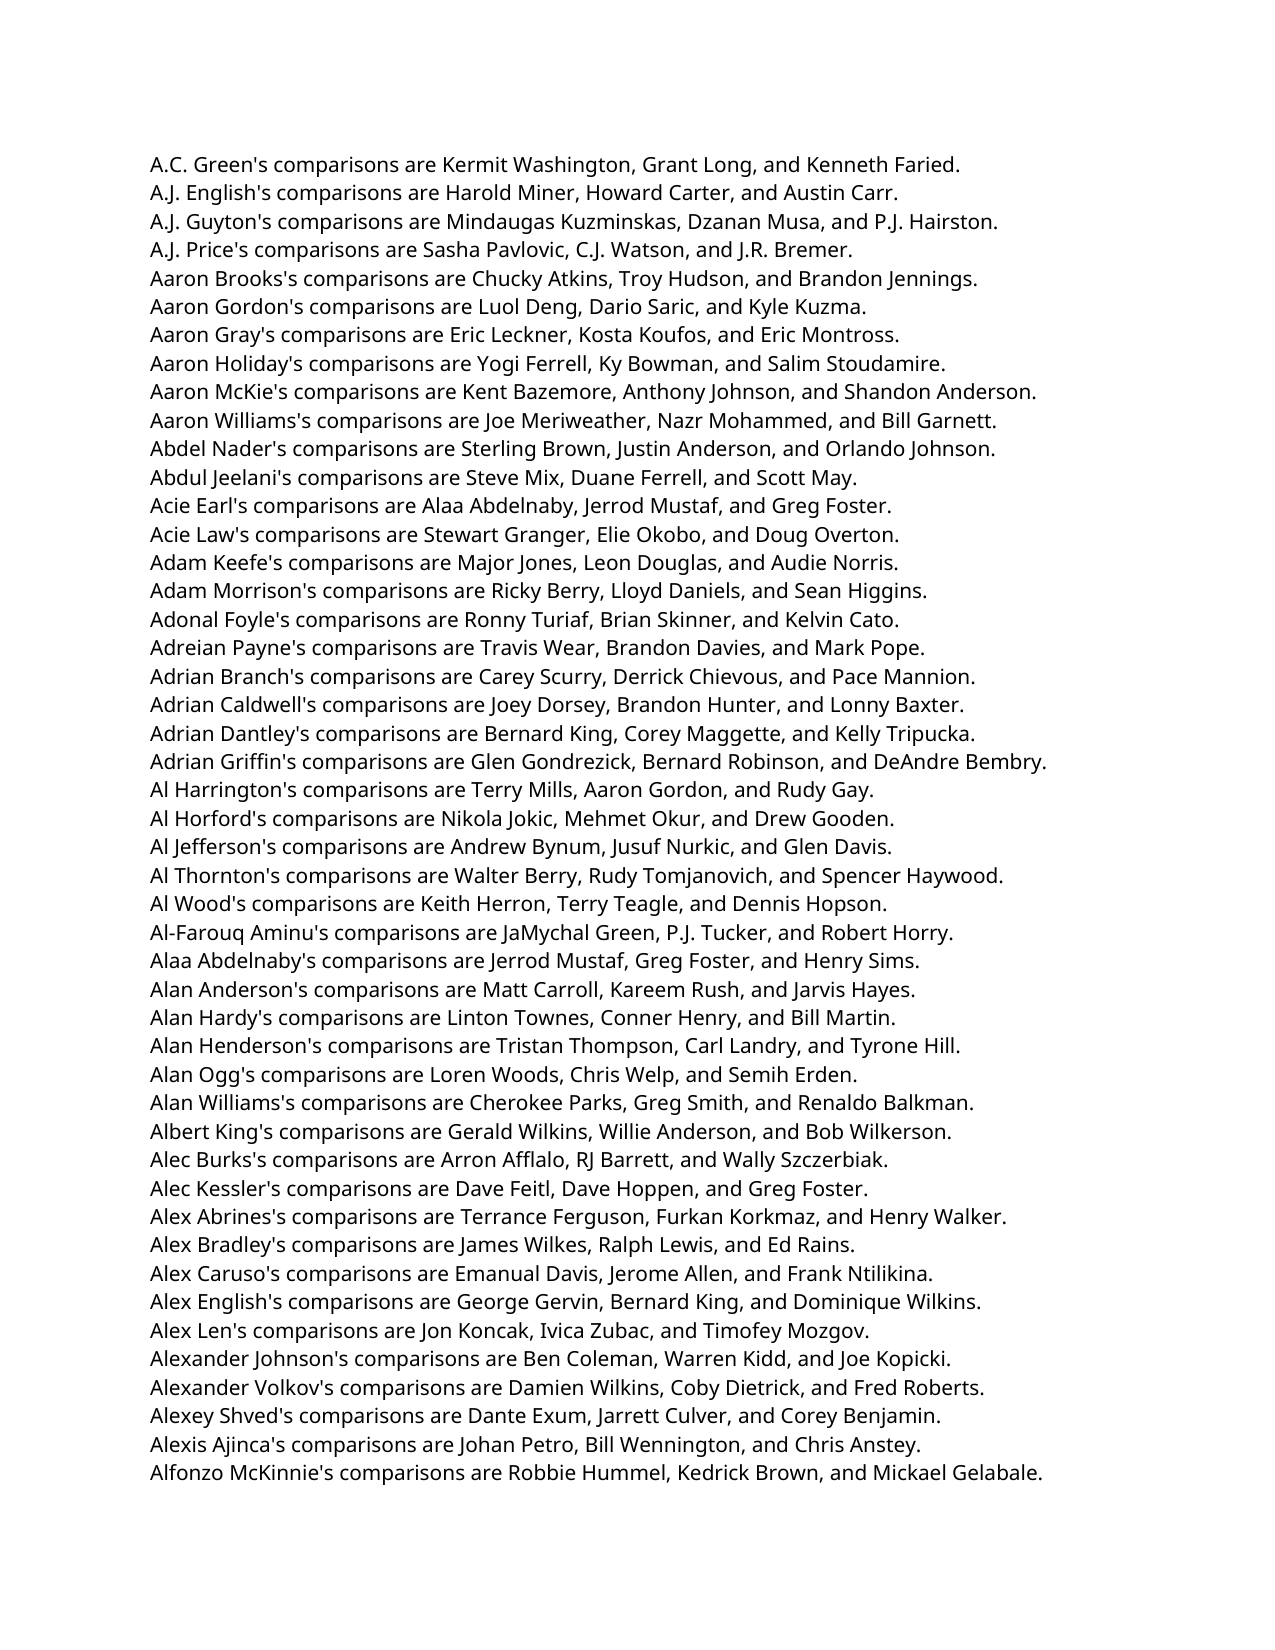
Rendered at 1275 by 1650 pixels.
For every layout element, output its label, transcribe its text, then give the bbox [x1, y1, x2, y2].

text Adrian Griffin's comparisons are Glen Gondrezick, Bernard Robinson, and DeAndre Bembry. [150, 747, 1125, 776]
text Aaron McKie's comparisons are Kent Bazemore, Anthony Johnson, and Shandon Anderson. [150, 377, 1125, 406]
text Alec Kessler's comparisons are Dave Feitl, Dave Hoppen, and Greg Foster. [150, 1174, 1125, 1202]
text Acie Law's comparisons are Stewart Granger, Elie Okobo, and Doug Overton. [150, 520, 1125, 548]
text Adam Keefe's comparisons are Major Jones, Leon Douglas, and Audie Norris. [150, 548, 1125, 577]
text Alexander Volkov's comparisons are Damien Wilkins, Coby Dietrick, and Fred Roberts. [150, 1373, 1125, 1401]
text Alexander Johnson's comparisons are Ben Coleman, Warren Kidd, and Joe Kopicki. [150, 1344, 1125, 1373]
text A.J. Guyton's comparisons are Mindaugas Kuzminskas, Dzanan Musa, and P.J. Hairston. [150, 207, 1125, 235]
text A.C. Green's comparisons are Kermit Washington, Grant Long, and Kenneth Faried. [150, 150, 1125, 178]
text Alex Len's comparisons are Jon Koncak, Ivica Zubac, and Timofey Mozgov. [150, 1316, 1125, 1344]
text Alfonzo McKinnie's comparisons are Robbie Hummel, Kedrick Brown, and Mickael Gelabale. [150, 1458, 1125, 1487]
text Adreian Payne's comparisons are Travis Wear, Brandon Davies, and Mark Pope. [150, 633, 1125, 662]
text Alex Caruso's comparisons are Emanual Davis, Jerome Allen, and Frank Ntilikina. [150, 1259, 1125, 1287]
text Adam Morrison's comparisons are Ricky Berry, Lloyd Daniels, and Sean Higgins. [150, 577, 1125, 605]
text Alex English's comparisons are George Gervin, Bernard King, and Dominique Wilkins. [150, 1287, 1125, 1316]
text Adonal Foyle's comparisons are Ronny Turiaf, Brian Skinner, and Kelvin Cato. [150, 605, 1125, 633]
text Abdel Nader's comparisons are Sterling Brown, Justin Anderson, and Orlando Johnson. [150, 434, 1125, 463]
text Adrian Caldwell's comparisons are Joey Dorsey, Brandon Hunter, and Lonny Baxter. [150, 690, 1125, 719]
text Aaron Williams's comparisons are Joe Meriweather, Nazr Mohammed, and Bill Garnett. [150, 406, 1125, 434]
text Abdul Jeelani's comparisons are Steve Mix, Duane Ferrell, and Scott May. [150, 463, 1125, 491]
text Alan Williams's comparisons are Cherokee Parks, Greg Smith, and Renaldo Balkman. [150, 1088, 1125, 1117]
text A.J. Price's comparisons are Sasha Pavlovic, C.J. Watson, and J.R. Bremer. [150, 235, 1125, 264]
text Al-Farouq Aminu's comparisons are JaMychal Green, P.J. Tucker, and Robert Horry. [150, 918, 1125, 946]
text A.J. English's comparisons are Harold Miner, Howard Carter, and Austin Carr. [150, 178, 1125, 207]
text Alex Bradley's comparisons are James Wilkes, Ralph Lewis, and Ed Rains. [150, 1231, 1125, 1259]
text Aaron Gray's comparisons are Eric Leckner, Kosta Koufos, and Eric Montross. [150, 321, 1125, 349]
text Al Horford's comparisons are Nikola Jokic, Mehmet Okur, and Drew Gooden. [150, 804, 1125, 832]
text Al Thornton's comparisons are Walter Berry, Rudy Tomjanovich, and Spencer Haywood. [150, 861, 1125, 889]
text Alan Ogg's comparisons are Loren Woods, Chris Welp, and Semih Erden. [150, 1060, 1125, 1088]
text Al Jefferson's comparisons are Andrew Bynum, Jusuf Nurkic, and Glen Davis. [150, 832, 1125, 861]
text Alaa Abdelnaby's comparisons are Jerrod Mustaf, Greg Foster, and Henry Sims. [150, 946, 1125, 975]
text Alan Anderson's comparisons are Matt Carroll, Kareem Rush, and Jarvis Hayes. [150, 975, 1125, 1003]
text Alec Burks's comparisons are Arron Afflalo, RJ Barrett, and Wally Szczerbiak. [150, 1145, 1125, 1174]
text Alexey Shved's comparisons are Dante Exum, Jarrett Culver, and Corey Benjamin. [150, 1401, 1125, 1430]
text Acie Earl's comparisons are Alaa Abdelnaby, Jerrod Mustaf, and Greg Foster. [150, 491, 1125, 520]
text Aaron Holiday's comparisons are Yogi Ferrell, Ky Bowman, and Salim Stoudamire. [150, 349, 1125, 377]
text Adrian Branch's comparisons are Carey Scurry, Derrick Chievous, and Pace Mannion. [150, 662, 1125, 690]
text Al Harrington's comparisons are Terry Mills, Aaron Gordon, and Rudy Gay. [150, 776, 1125, 804]
text Adrian Dantley's comparisons are Bernard King, Corey Maggette, and Kelly Tripucka. [150, 719, 1125, 747]
text Alexis Ajinca's comparisons are Johan Petro, Bill Wennington, and Chris Anstey. [150, 1430, 1125, 1458]
text Albert King's comparisons are Gerald Wilkins, Willie Anderson, and Bob Wilkerson. [150, 1117, 1125, 1145]
text Alan Henderson's comparisons are Tristan Thompson, Carl Landry, and Tyrone Hill. [150, 1032, 1125, 1060]
text Al Wood's comparisons are Keith Herron, Terry Teagle, and Dennis Hopson. [150, 889, 1125, 918]
text Alex Abrines's comparisons are Terrance Ferguson, Furkan Korkmaz, and Henry Walker. [150, 1202, 1125, 1231]
text Aaron Gordon's comparisons are Luol Deng, Dario Saric, and Kyle Kuzma. [150, 292, 1125, 321]
text Alan Hardy's comparisons are Linton Townes, Conner Henry, and Bill Martin. [150, 1003, 1125, 1032]
text Aaron Brooks's comparisons are Chucky Atkins, Troy Hudson, and Brandon Jennings. [150, 264, 1125, 292]
